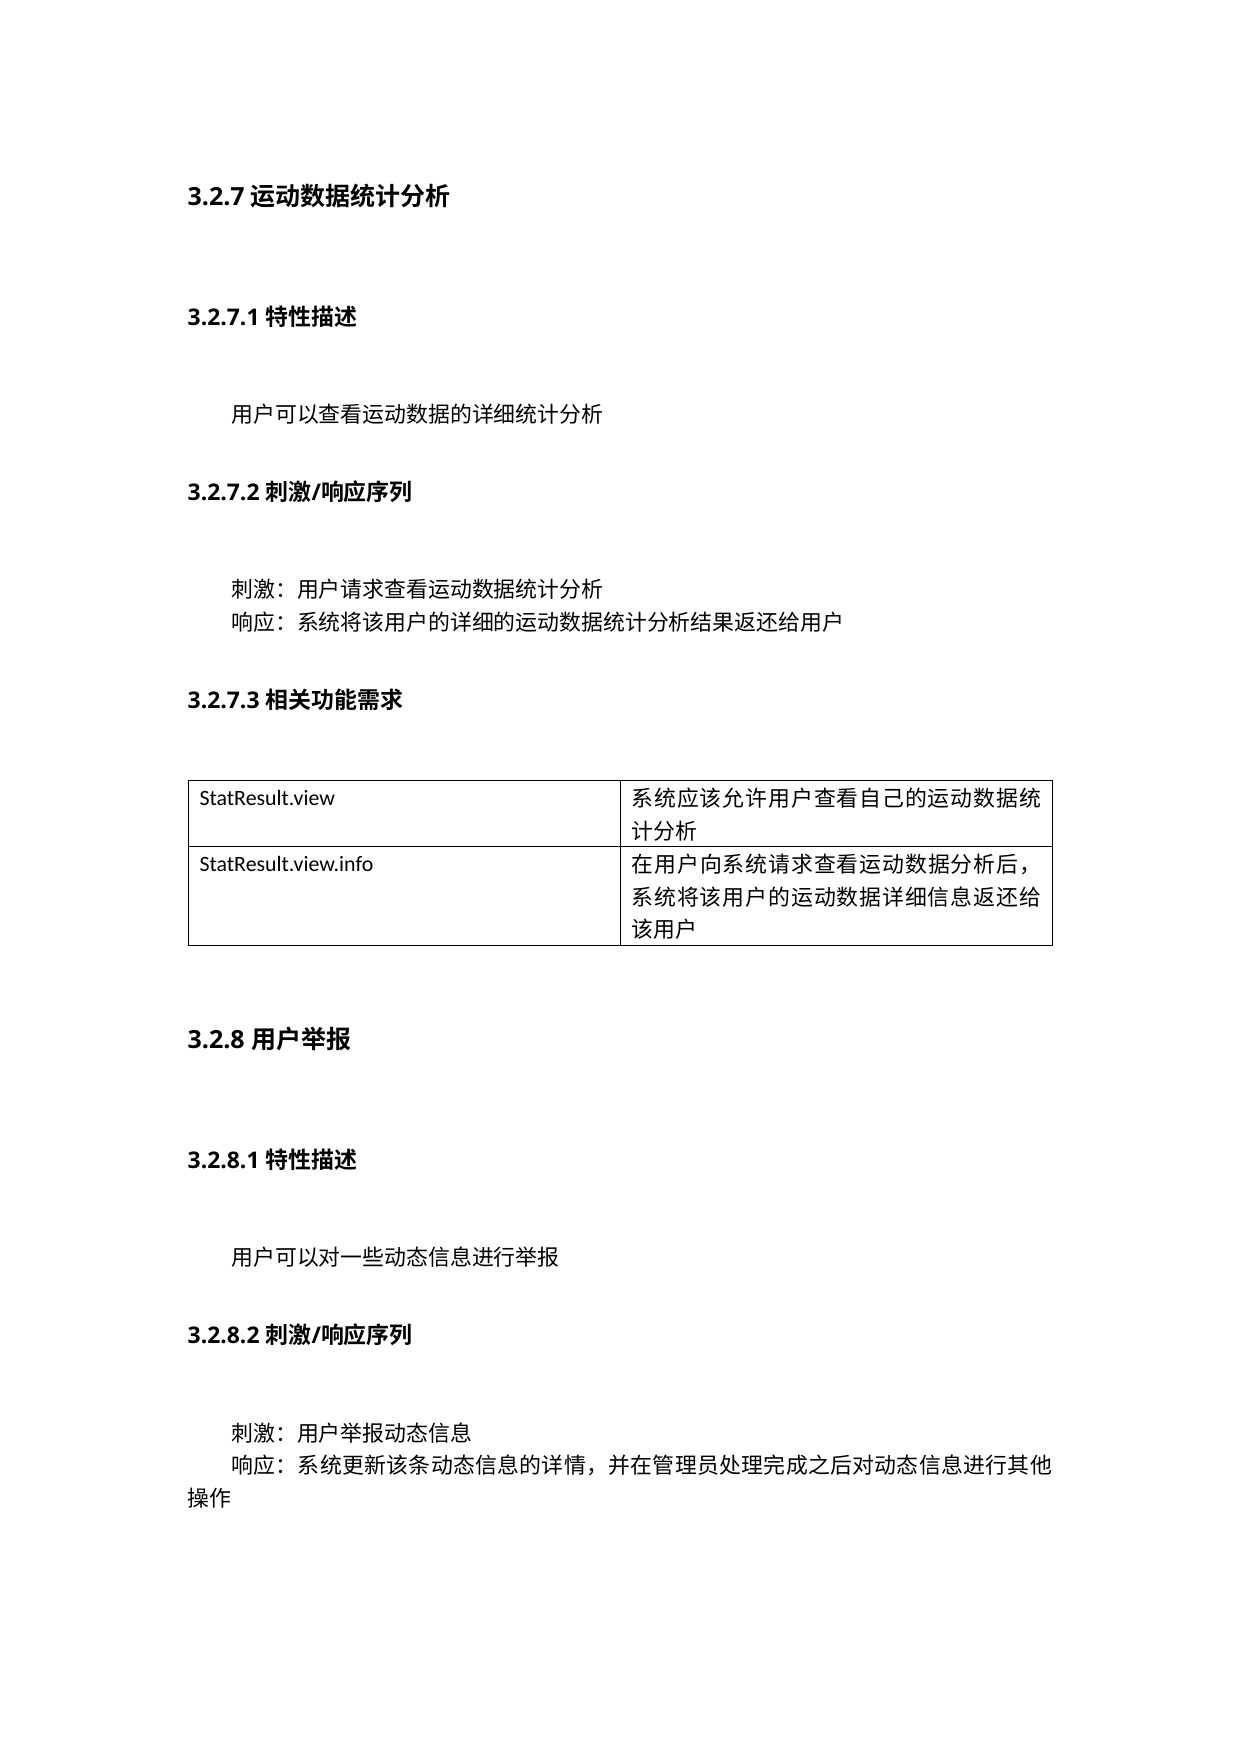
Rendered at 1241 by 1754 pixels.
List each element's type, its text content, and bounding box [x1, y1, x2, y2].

subtitle 3.2.7.3 相关功能需求 [187, 666, 1053, 731]
table_cell StatResult.view.info [189, 847, 620, 944]
subtitle 3.2.7运动数据统计分析 [187, 162, 1053, 227]
subtitle 3.2.7.2 刺激/响应序列 [187, 458, 1053, 523]
text 刺激：用户请求查看运动数据统计分析 [187, 572, 1053, 604]
subtitle 3.2.8.2 刺激/响应序列 [187, 1301, 1053, 1366]
text 刺激：用户举报动态信息 [187, 1415, 1053, 1448]
subtitle 3.2.8.1 特性描述 [187, 1126, 1053, 1191]
text 响应：系统将该用户的详细的运动数据统计分析结果返还给用户 [187, 604, 1053, 637]
table_cell 在用户向系统请求查看运动数据分析后，系统将该用户的运动数据详细信息返还给该用户 [621, 847, 1052, 944]
subtitle 3.2.7.1 特性描述 [187, 283, 1053, 348]
table_header 系统应该允许用户查看自己的运动数据统计分析 [621, 781, 1052, 846]
text 用户可以查看运动数据的详细统计分析 [187, 396, 1053, 429]
text 响应：系统更新该条动态信息的详情，并在管理员处理完成之后对动态信息进行其他操作 [187, 1448, 1053, 1513]
table_header StatResult.view [189, 781, 620, 846]
text 用户可以对一些动态信息进行举报 [187, 1240, 1053, 1272]
subtitle 3.2.8 用户举报 [187, 1005, 1053, 1070]
